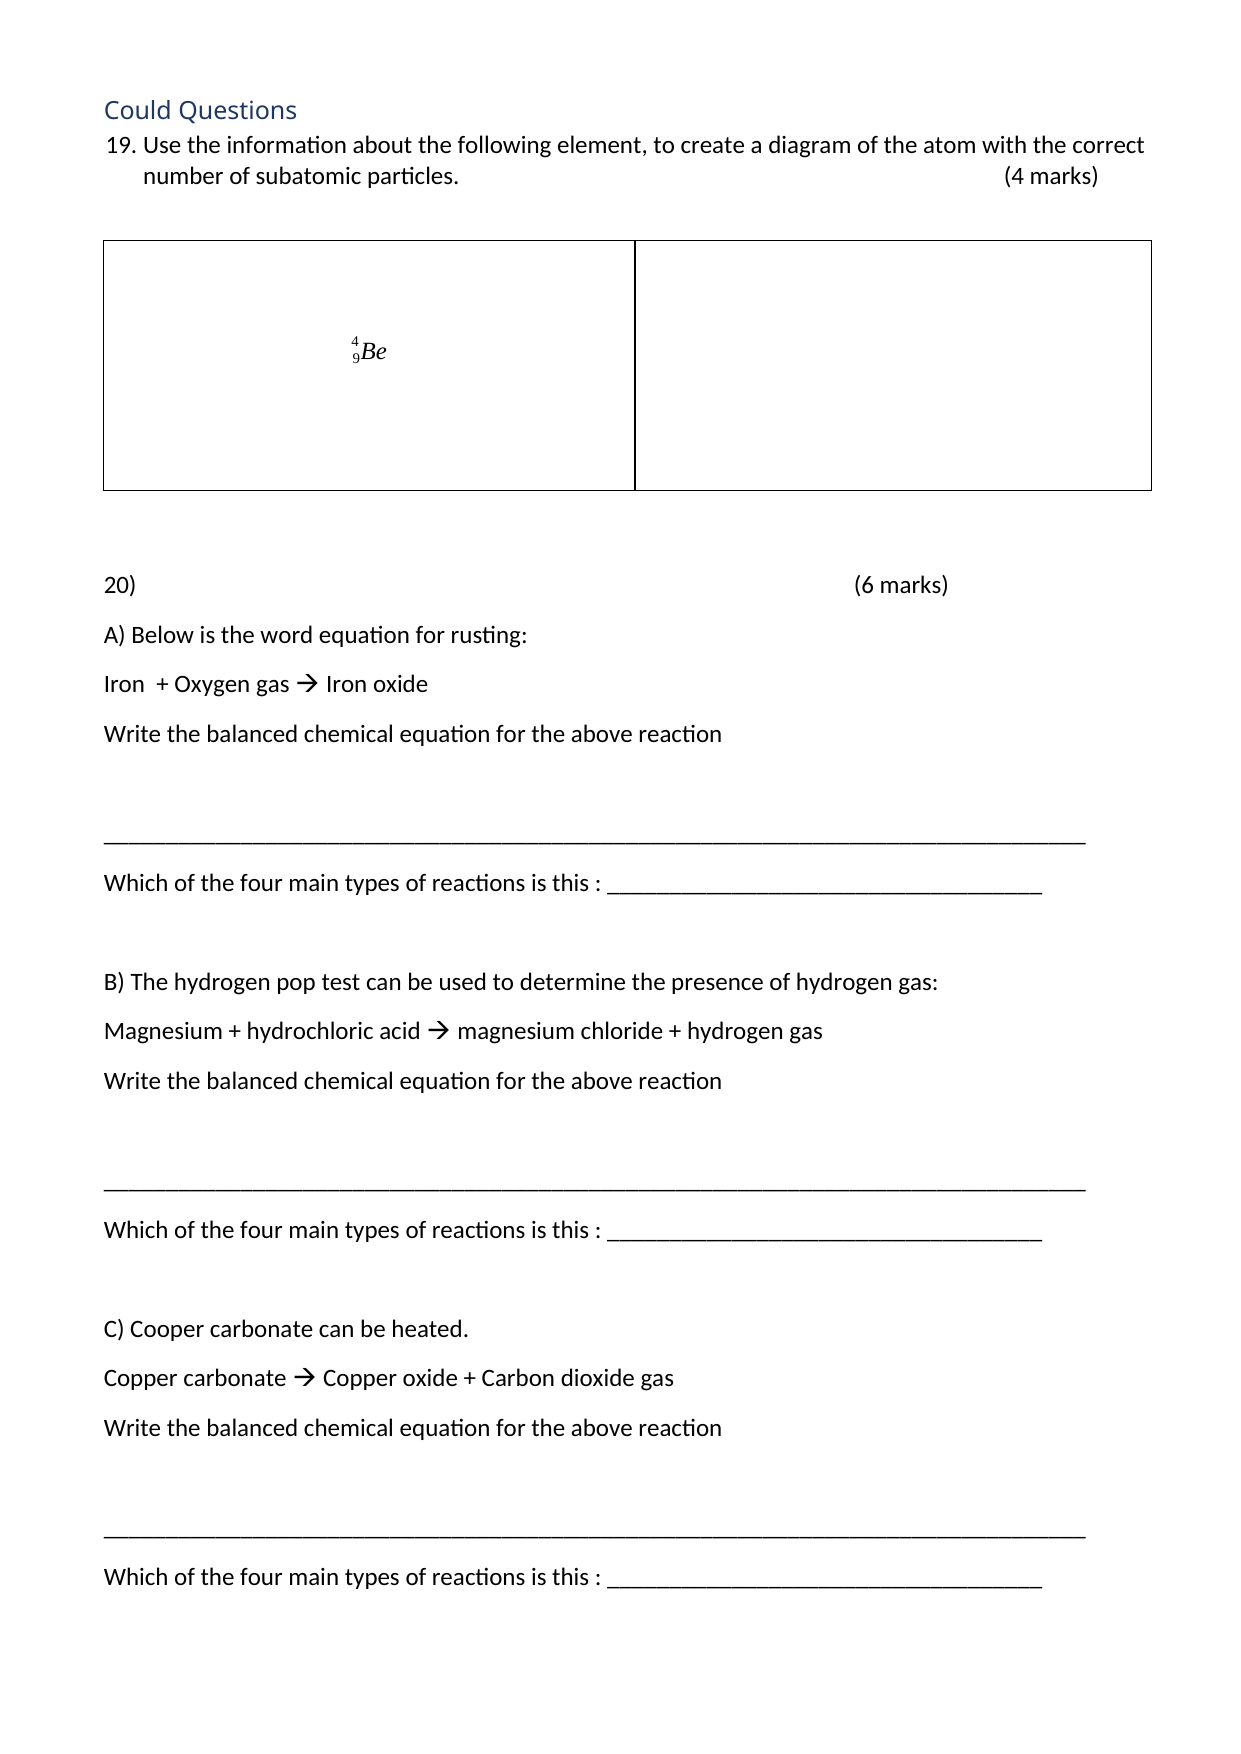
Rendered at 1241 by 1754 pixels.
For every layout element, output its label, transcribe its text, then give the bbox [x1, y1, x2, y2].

text Magnesium + hydrochloric acid magnesium chloride + hydrogen gas [103, 1015, 1152, 1046]
text Which of the four main types of reactions is this : ___________________________________ [103, 867, 1152, 897]
text _______________________________________________________________________________ [103, 1164, 1152, 1195]
text _______________________________________________________________________________ [103, 817, 1152, 848]
text C) Cooper carbonate can be heated. [103, 1313, 1152, 1343]
text Write the balanced chemical equation for the above reaction [103, 718, 1152, 748]
subtitle Could Questions [103, 93, 1152, 127]
table_header [104, 241, 634, 490]
table_header [636, 241, 1151, 490]
text 20) (6 marks) [103, 569, 1152, 600]
text B) The hydrogen pop test can be used to determine the presence of hydrogen gas: [103, 966, 1152, 996]
list Use the information about the following element, to create a diagram of the atom with the correct number of subatomic particles. (4 marks) [105, 129, 1152, 191]
text Which of the four main types of reactions is this : ___________________________________ [103, 1561, 1152, 1591]
text Which of the four main types of reactions is this : ___________________________________ [103, 1214, 1152, 1244]
text Copper carbonate Copper oxide + Carbon dioxide gas [103, 1362, 1152, 1393]
text A) Below is the word equation for rusting: [103, 619, 1152, 649]
text Write the balanced chemical equation for the above reaction [103, 1065, 1152, 1096]
text _______________________________________________________________________________ [103, 1511, 1152, 1542]
text Write the balanced chemical equation for the above reaction [103, 1412, 1152, 1443]
text Iron + Oxygen gas Iron oxide [103, 668, 1152, 699]
